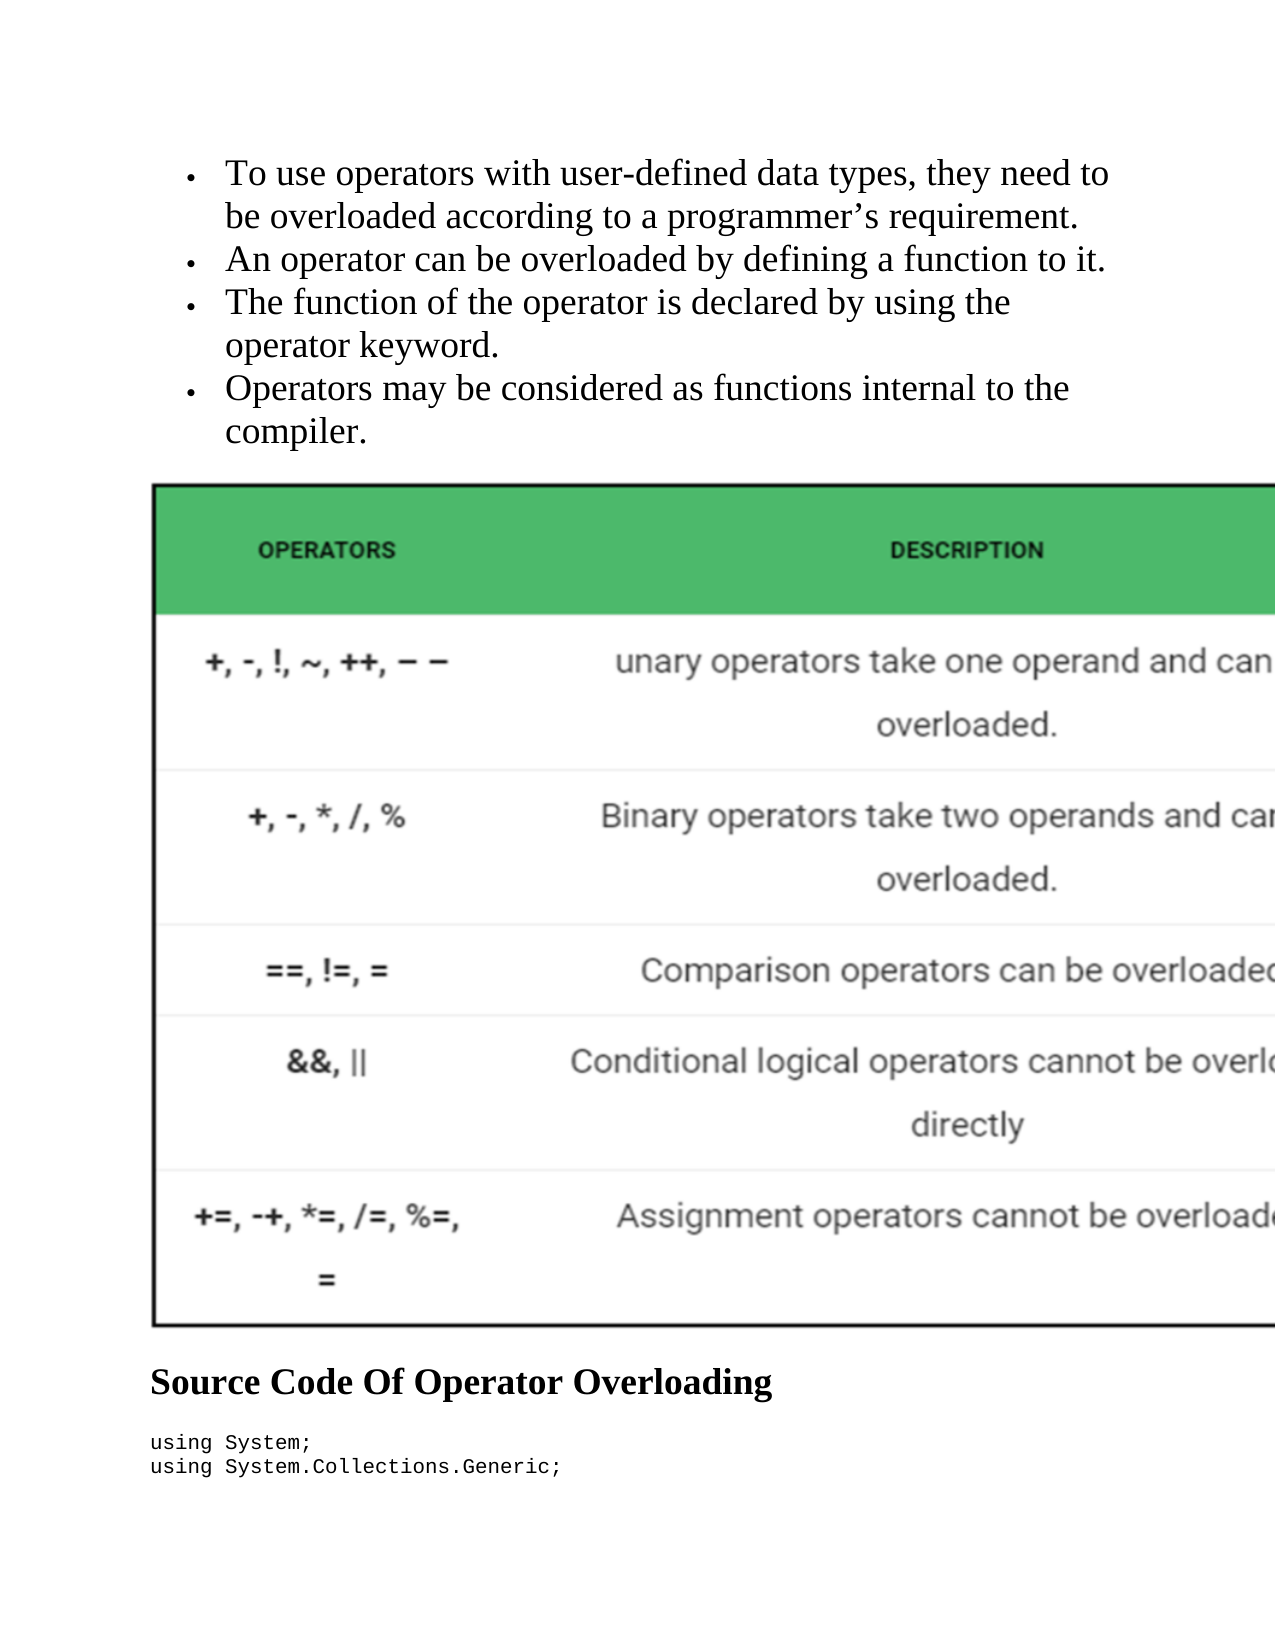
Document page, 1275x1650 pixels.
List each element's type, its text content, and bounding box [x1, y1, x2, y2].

list Operators may be considered as functions internal to the compiler. [187, 366, 1125, 452]
picture [150, 481, 1275, 1331]
text Source Code Of Operator Overloading [150, 1360, 1125, 1403]
text using System.Collections.Generic; [150, 1456, 1125, 1479]
list An operator can be overloaded by defining a function to it. [187, 236, 1125, 279]
text using System; [150, 1432, 1125, 1456]
list To use operators with user-defined data types, they need to be overloaded according to a programmer’s requirement. [187, 150, 1125, 236]
list The function of the operator is declared by using the operator keyword. [187, 279, 1125, 366]
